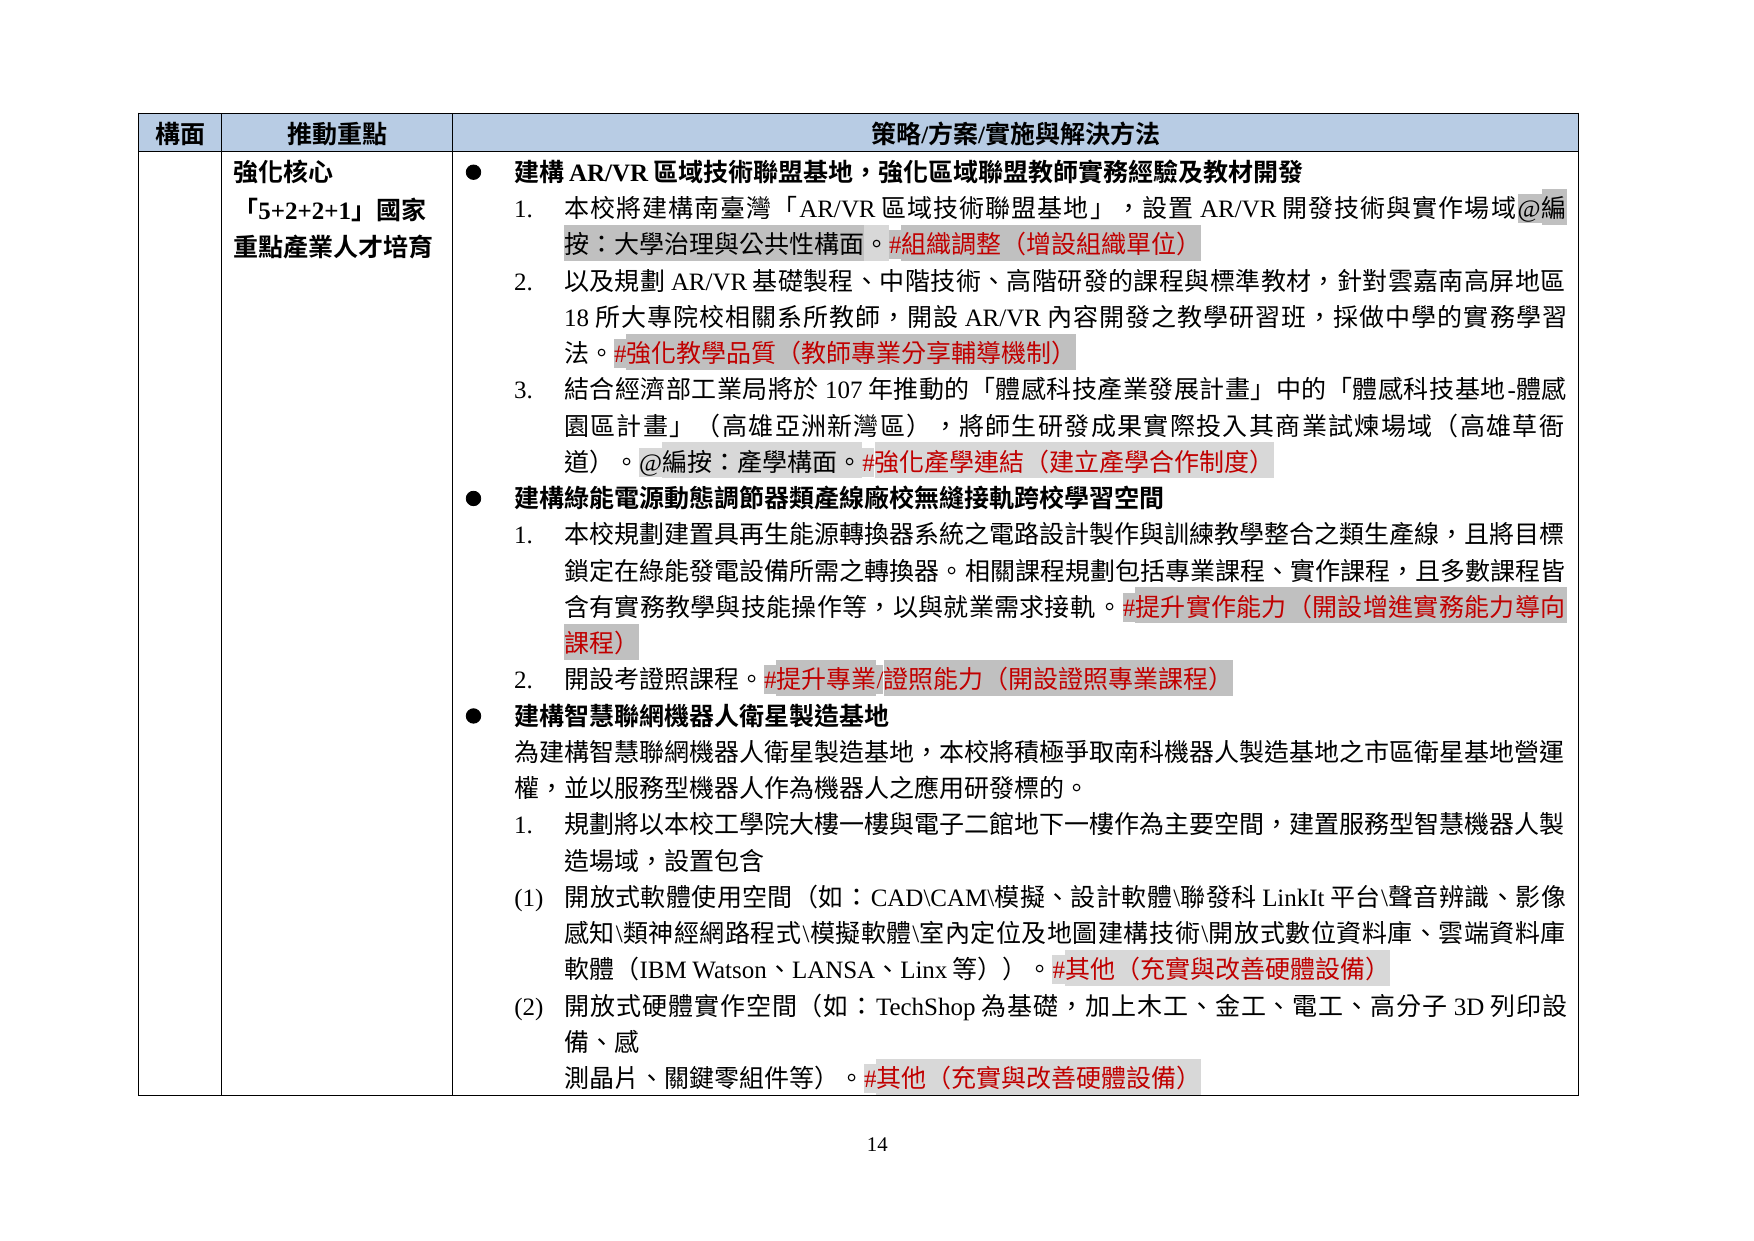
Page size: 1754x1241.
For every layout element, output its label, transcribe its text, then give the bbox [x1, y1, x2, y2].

table_header 推動重點 [222, 114, 452, 151]
table_header 構面 [139, 114, 221, 151]
table_header 策略/方案/實施與解決方法 [453, 114, 1578, 151]
table_cell 強化核心「5+2+2+1」國家重點產業人才培育 [222, 152, 452, 1095]
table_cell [453, 152, 1578, 1095]
